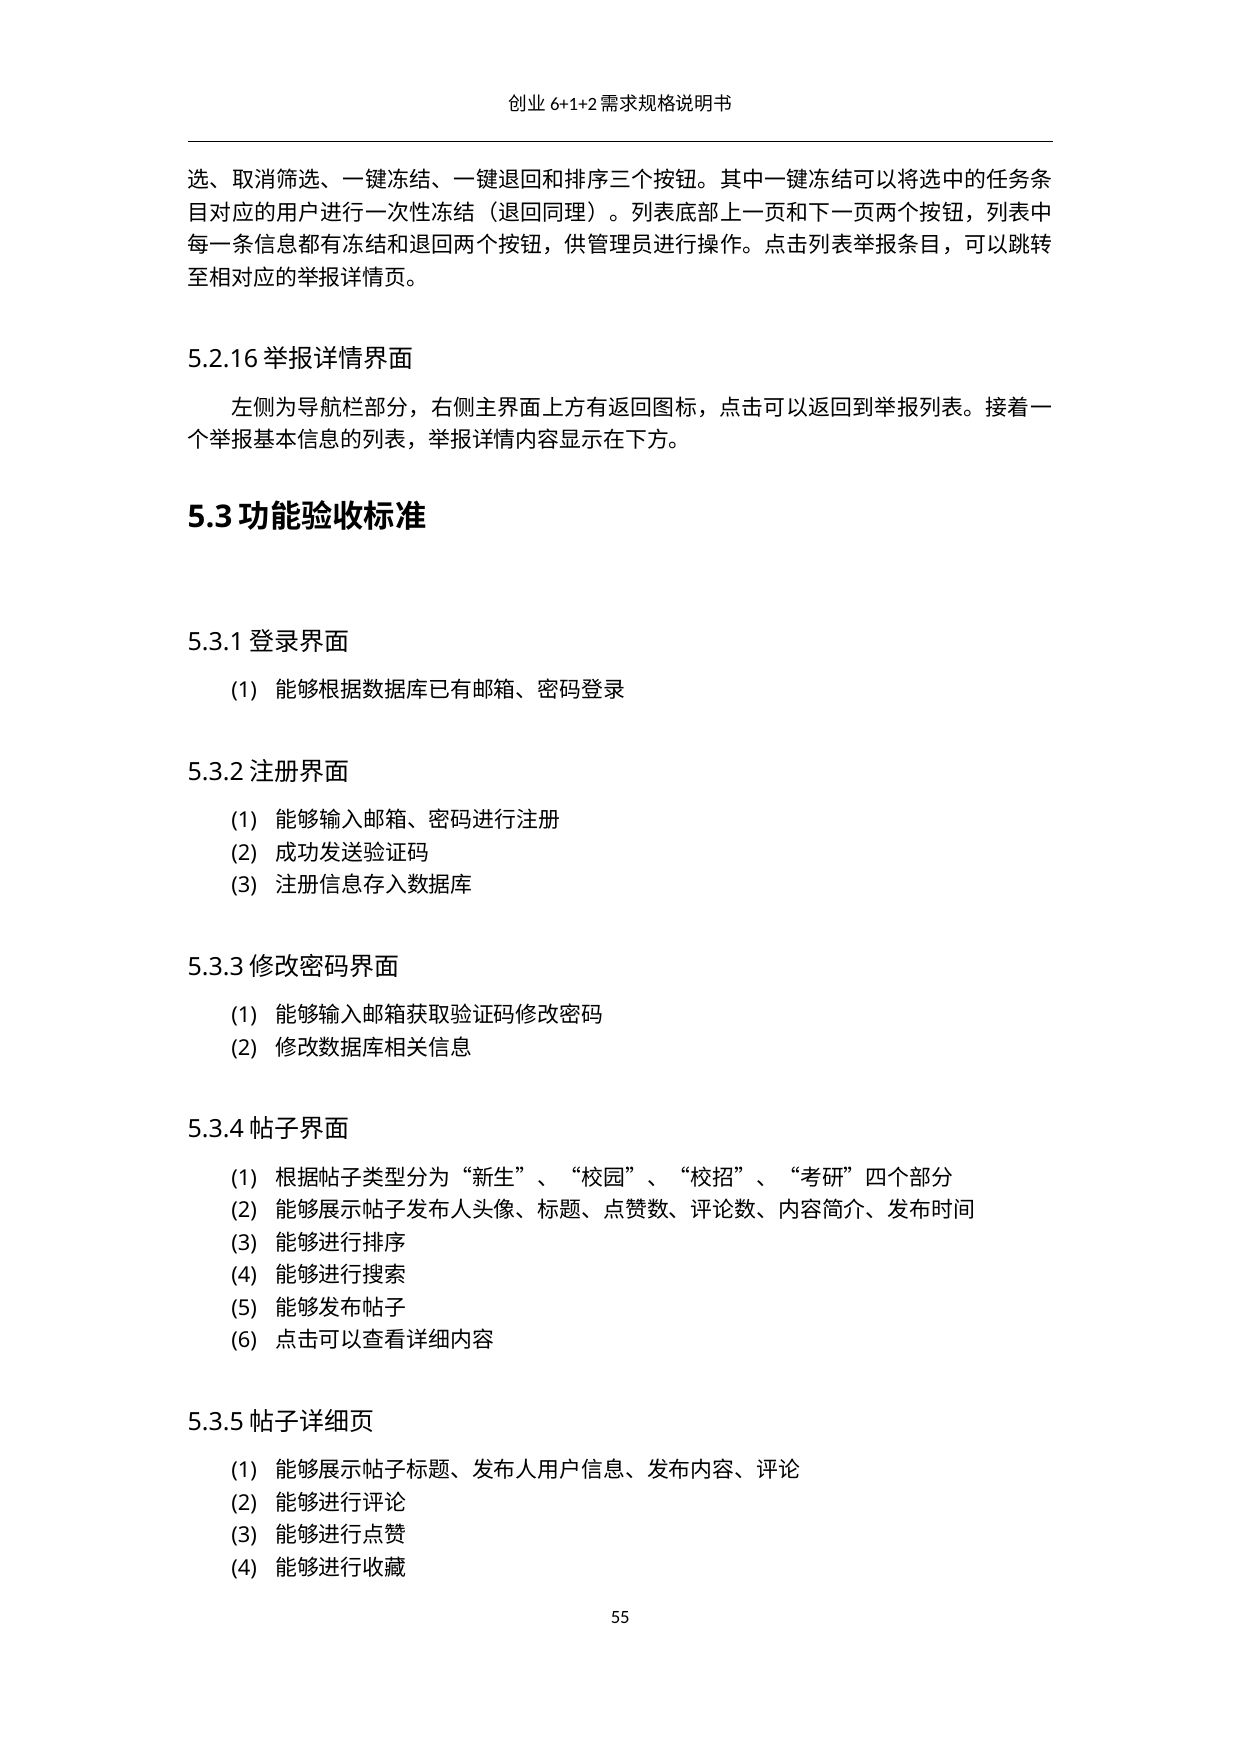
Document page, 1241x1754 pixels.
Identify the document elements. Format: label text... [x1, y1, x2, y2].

list 能够进行收藏 [231, 1549, 1053, 1582]
list 5.3.2注册界面 [187, 737, 1053, 802]
list 能够进行评论 [231, 1484, 1053, 1517]
list 5.3.1登录界面 [187, 607, 1053, 672]
list 5.3.4帖子界面 [187, 1094, 1053, 1159]
list 注册信息存入数据库 [231, 867, 1053, 899]
list 能够展示帖子发布人头像、标题、点赞数、评论数、内容简介、发布时间 [231, 1192, 1053, 1224]
list 点击可以查看详细内容 [231, 1322, 1053, 1354]
list 能够进行排序 [231, 1224, 1053, 1257]
list 5.3.5帖子详细页 [187, 1387, 1053, 1452]
list 修改数据库相关信息 [231, 1029, 1053, 1062]
list 能够输入邮箱获取验证码修改密码 [231, 997, 1053, 1029]
list 能够输入邮箱、密码进行注册 [231, 802, 1053, 834]
list 能够展示帖子标题、发布人用户信息、发布内容、评论 [231, 1452, 1053, 1484]
list 根据帖子类型分为“新生”、“校园”、“校招”、“考研”四个部分 [231, 1159, 1053, 1192]
subtitle 5.3功能验收标准 [187, 482, 1053, 547]
list 能够发布帖子 [231, 1289, 1053, 1322]
list 成功发送验证码 [231, 834, 1053, 867]
list 能够进行点赞 [231, 1517, 1053, 1549]
list 能够根据数据库已有邮箱、密码登录 [231, 672, 1053, 704]
text 左侧为导航栏部分，右侧主界面上方有返回图标，点击可以返回到举报列表。接着一个举报基本信息的列表，举报详情内容显示在下方。 [187, 389, 1053, 454]
list 能够进行搜索 [231, 1257, 1053, 1289]
list 5.3.3修改密码界面 [187, 932, 1053, 997]
text 5.2.16举报详情界面 [187, 324, 1053, 389]
